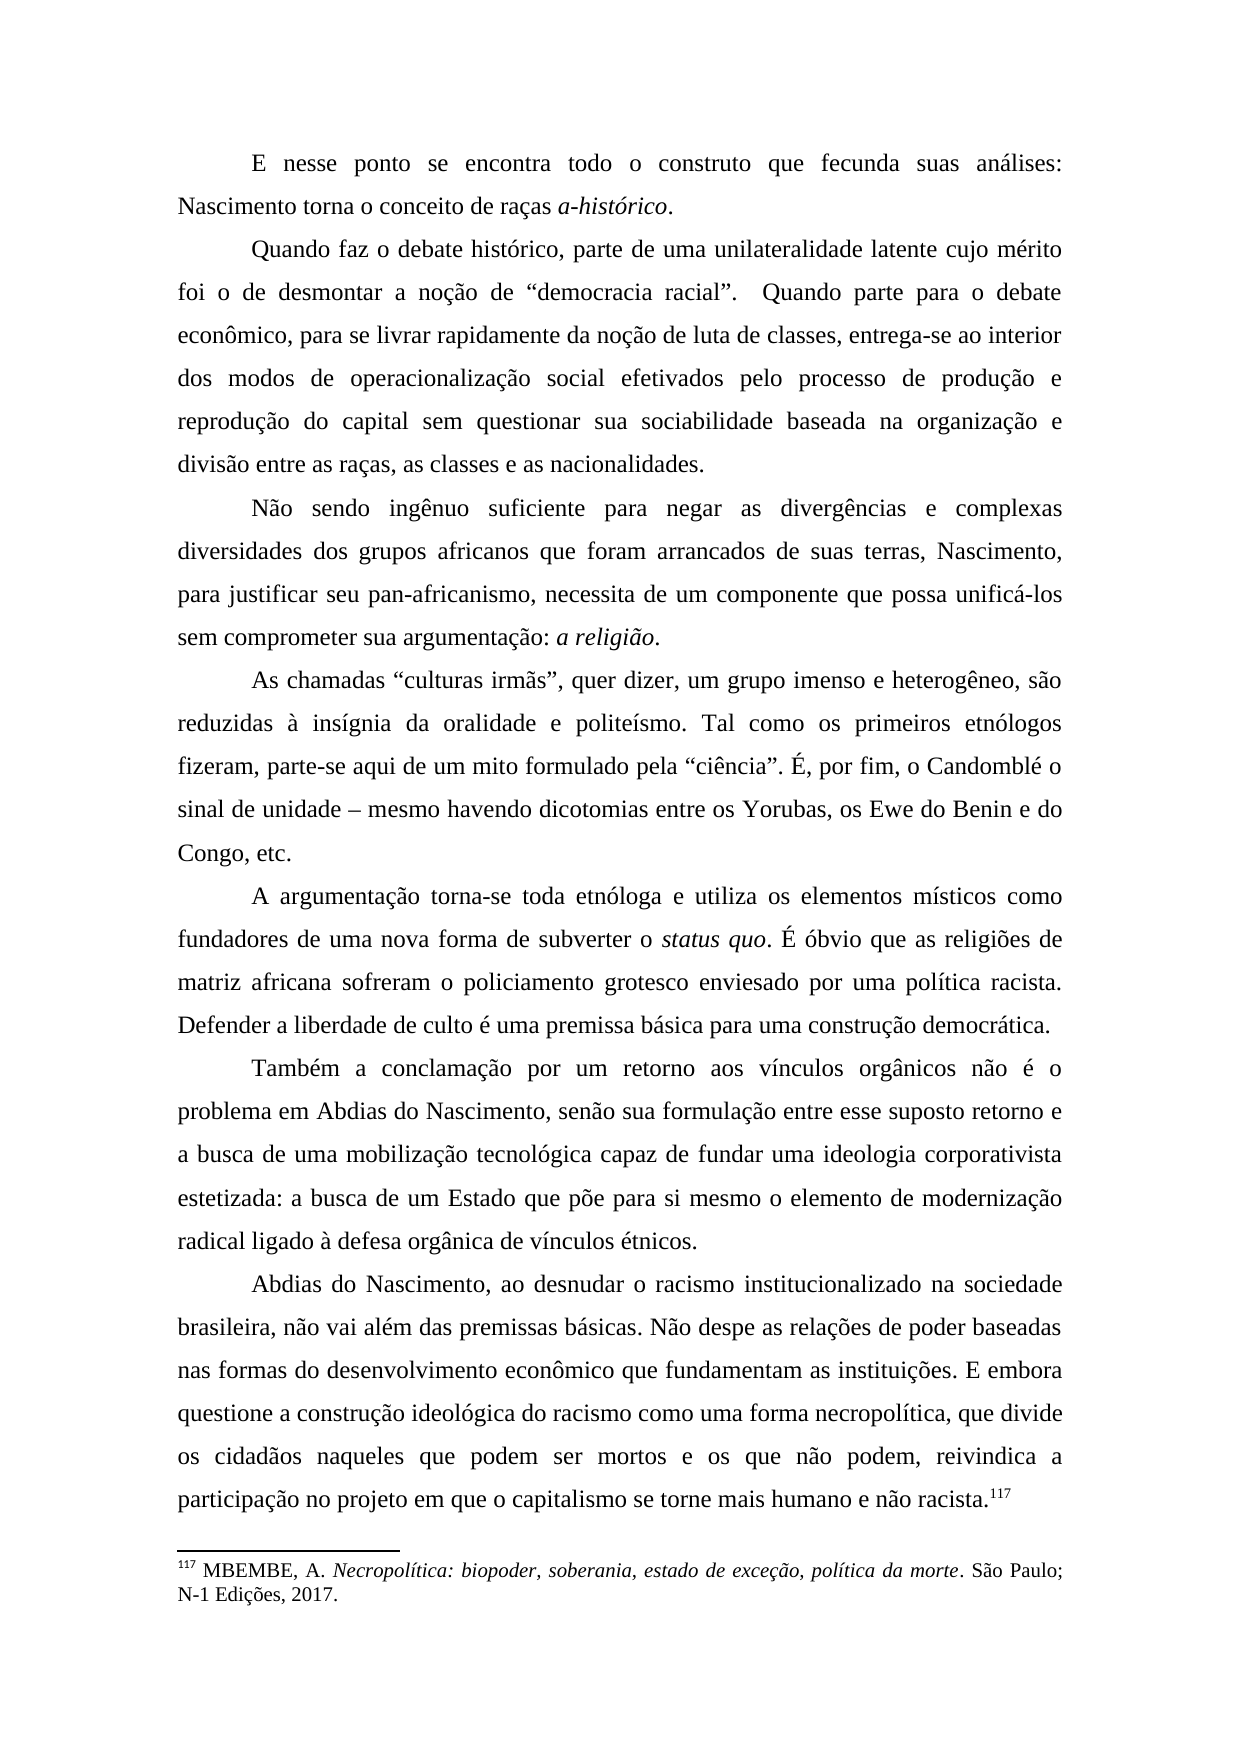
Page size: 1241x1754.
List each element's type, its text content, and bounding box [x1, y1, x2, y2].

text Abdias do Nascimento, ao desnudar o racismo institucionalizado na sociedade brasileira, não vai além das premissas básicas. Não despe as relações de poder baseadas nas formas do desenvolvimento econômico que fundamentam as instituições. E embora questione a construção ideológica do racismo como uma forma necropolítica, que divide os cidadãos naqueles que podem ser mortos e os que não podem, reivindica a participação no projeto em que o capitalismo se torne mais humano e não racista. [177, 1269, 1063, 1513]
text Não sendo ingênuo suficiente para negar as divergências e complexas diversidades dos grupos africanos que foram arrancados de suas terras, Nascimento, para justificar seu pan-africanismo, necessita de um componente que possa unificá-los sem comprometer sua argumentação: a religião. [177, 493, 1063, 651]
text Também a conclamação por um retorno aos vínculos orgânicos não é o problema em Abdias do Nascimento, senão sua formulação entre esse suposto retorno e a busca de uma mobilização tecnológica capaz de fundar uma ideologia corporativista estetizada: a busca de um Estado que põe para si mesmo o elemento de modernização radical ligado à defesa orgânica de vínculos étnicos. [177, 1053, 1063, 1254]
text A argumentação torna-se toda etnóloga e utiliza os elementos místicos como fundadores de uma nova forma de subverter o status quo. É óbvio que as religiões de matriz africana sofreram o policiamento grotesco enviesado por uma política racista. Defender a liberdade de culto é uma premissa básica para uma construção democrática. [177, 881, 1063, 1039]
text Quando faz o debate histórico, parte de uma unilateralidade latente cujo mérito foi o de desmontar a noção de “democracia racial”. Quando parte para o debate econômico, para se livrar rapidamente da noção de luta de classes, entrega-se ao interior dos modos de operacionalização social efetivados pelo processo de produção e reprodução do capital sem questionar sua sociabilidade baseada na organização e divisão entre as raças, as classes e as nacionalidades. [177, 234, 1063, 478]
text As chamadas “culturas irmãs”, quer dizer, um grupo imenso e heterogêneo, são reduzidas à insígnia da oralidade e politeísmo. Tal como os primeiros etnólogos fizeram, parte-se aqui de um mito formulado pela “ciência”. É, por fim, o Candomblé o sinal de unidade – mesmo havendo dicotomias entre os Yorubas, os Ewe do Benin e do Congo, etc. [177, 665, 1063, 866]
text E nesse ponto se encontra todo o construto que fecunda suas análises: Nascimento torna o conceito de raças a-histórico. [177, 148, 1063, 219]
